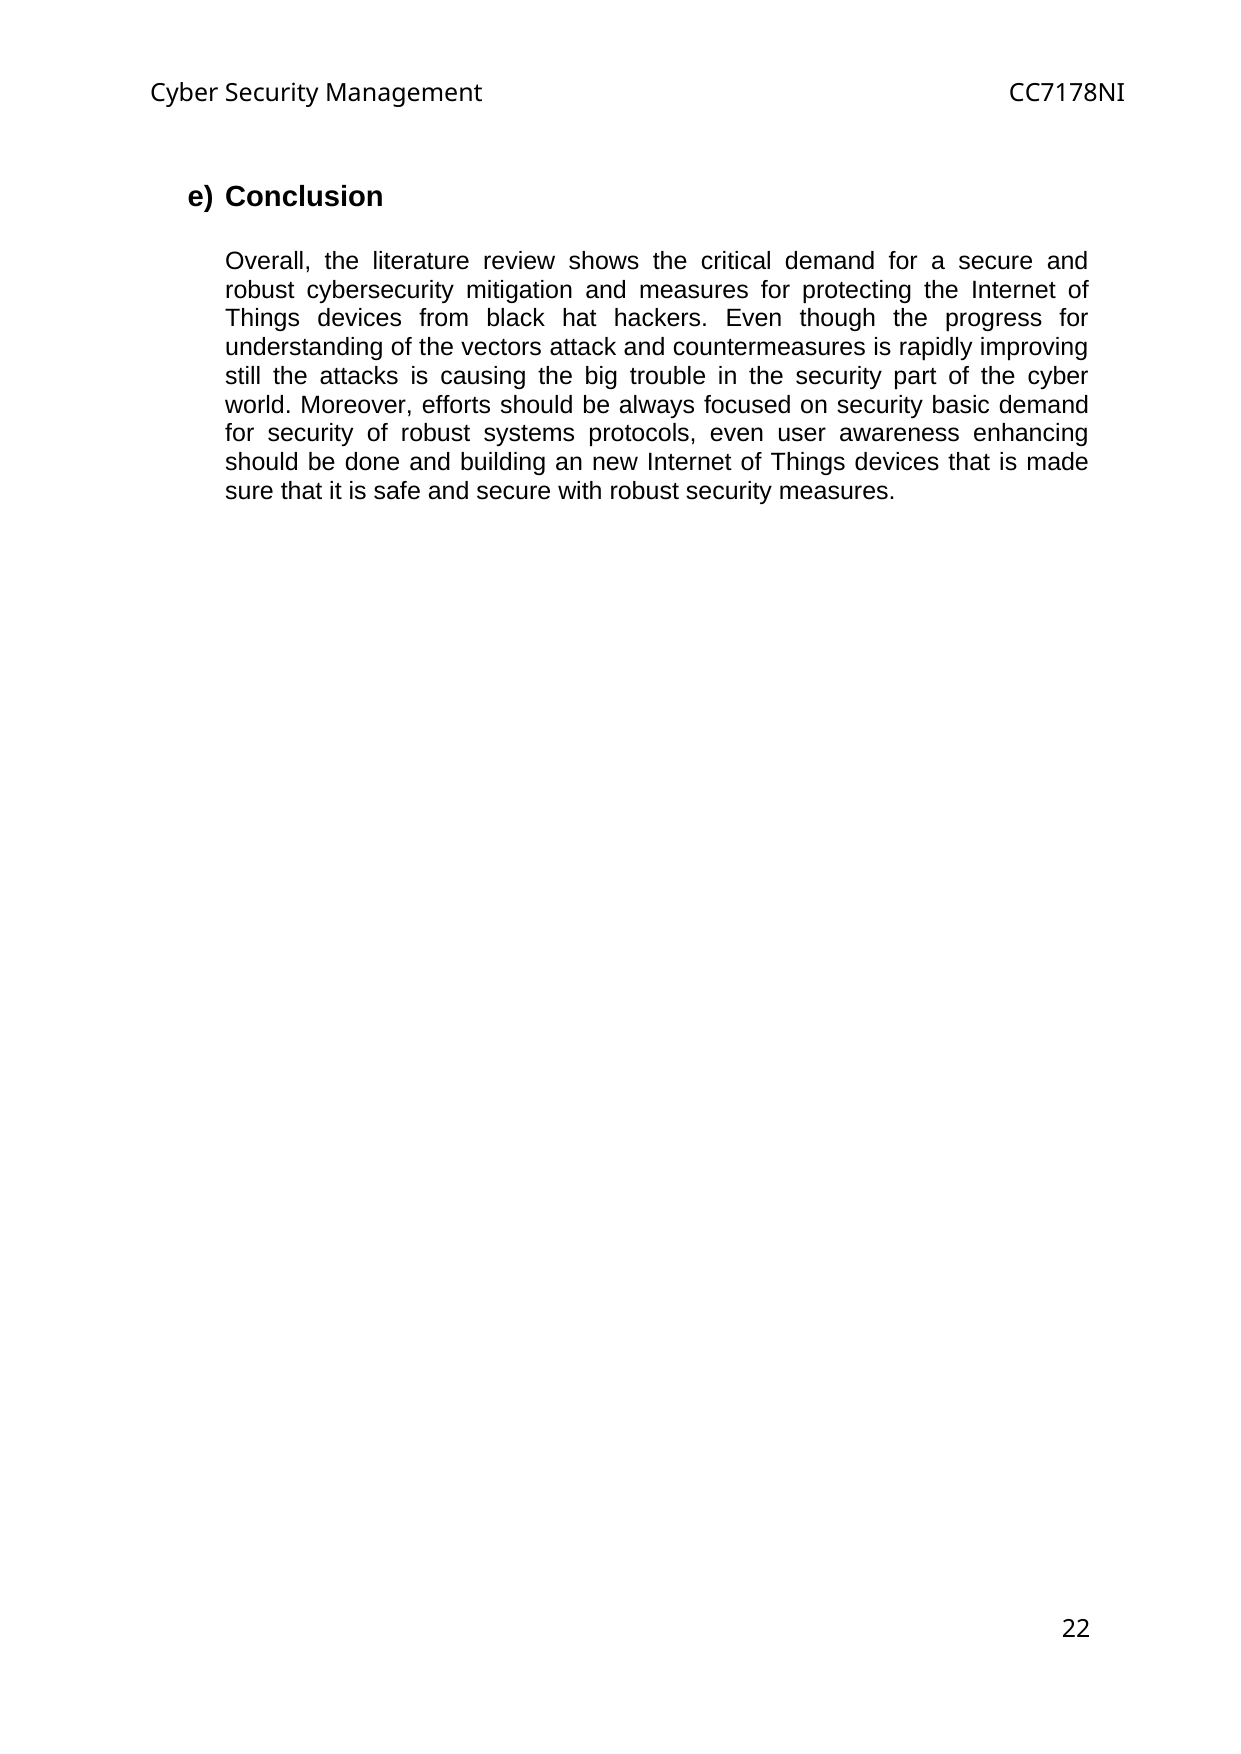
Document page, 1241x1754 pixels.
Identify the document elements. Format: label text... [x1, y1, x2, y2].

list Conclusion [187, 179, 1090, 212]
list Overall, the literature review shows the critical demand for a secure and robust cybersecurity mitigation and measures for protecting the Internet of Things devices from black hat hackers. Even though the progress for understanding of the vectors attack and countermeasures is rapidly improving still the attacks is causing the big trouble in the security part of the cyber world. Moreover, efforts should be always focused on security basic demand for security of robust systems protocols, even user awareness enhancing should be done and building an new Internet of Things devices that is made sure that it is safe and secure with robust security measures. [225, 246, 1090, 504]
